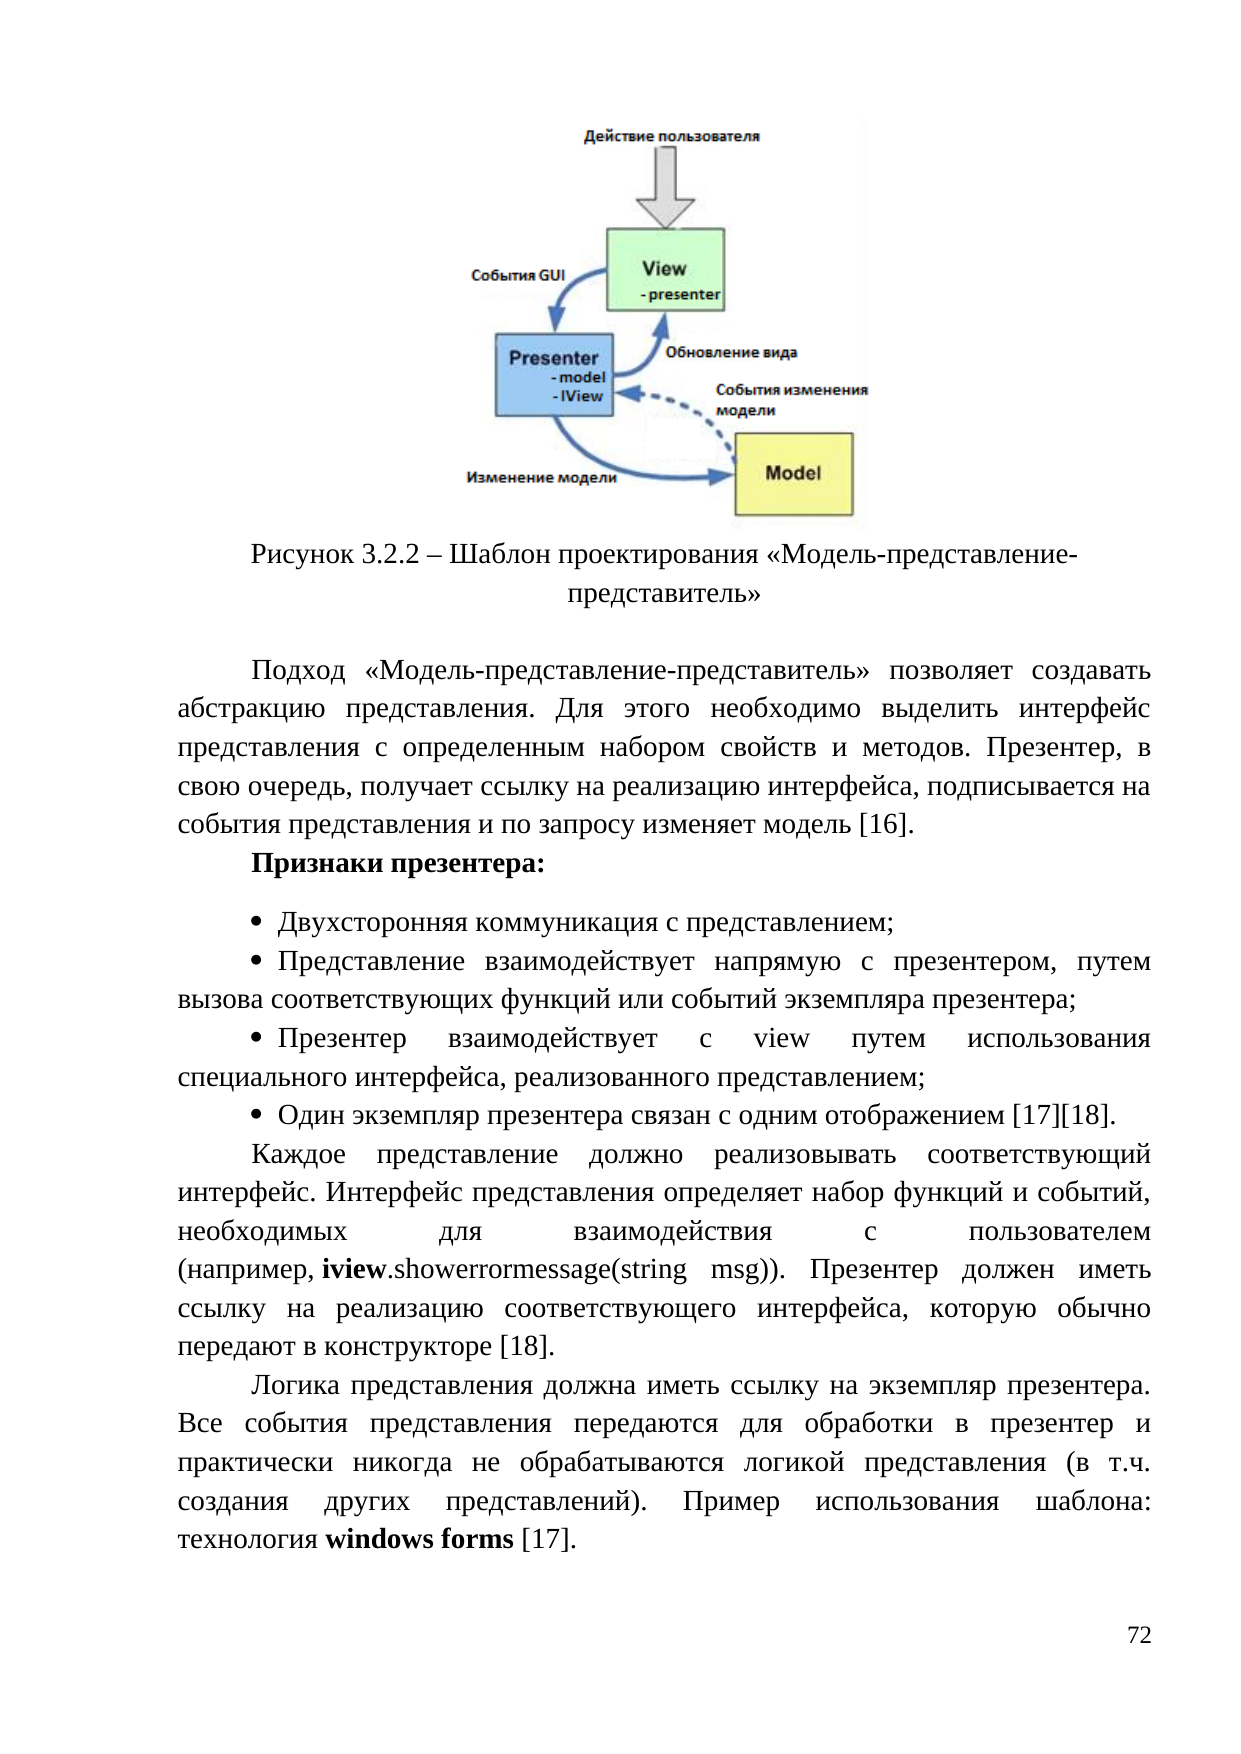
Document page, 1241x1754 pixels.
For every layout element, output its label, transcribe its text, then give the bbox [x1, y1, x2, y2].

list Один экземпляр презентера связан с одним отображением [17][18]. [177, 1097, 1152, 1131]
text Признаки презентера: [177, 845, 1152, 878]
picture [459, 118, 870, 533]
list Логика представления должна иметь ссылку на экземпляр презентера. Все события представления передаются для обработки в презентер и практически никогда не обрабатываются логикой представления (в т.ч. cоздания других представлений). Пример использования шаблона: технология windows forms [17]. [177, 1367, 1152, 1555]
list Двухсторонняя коммуникация с представлением; [177, 904, 1152, 938]
list Каждое представление должно реализовывать соответствующий интерфейс. Интерфейс представления определяет набор функций и событий, необходимых для взаимодействия с пользователем (например, iview.showerrormessage(string msg)). Презентер должен иметь ссылку на реализацию соответствующего интерфейса, которую обычно передают в конструкторе [18]. [177, 1136, 1152, 1362]
text Рисунок 3.2.2 – Шаблон проектирования «Модель-представление-представитель» [177, 536, 1152, 608]
list Представление взаимодействует напрямую с презентером, путем вызова соответствующих функций или событий экземпляра презентера; [177, 943, 1152, 1015]
list Презентер взаимодействует с view путем использования специального интерфейса, реализованного представлением; [177, 1020, 1152, 1092]
list Подход «Модель-представление-представитель» позволяет создавать абстракцию представления. Для этого необходимо выделить интерфейс представления с определенным набором свойств и методов. Презентер, в свою очередь, получает ссылку на реализацию интерфейса, подписывается на события представления и по запросу изменяет модель [16]. [177, 652, 1152, 840]
